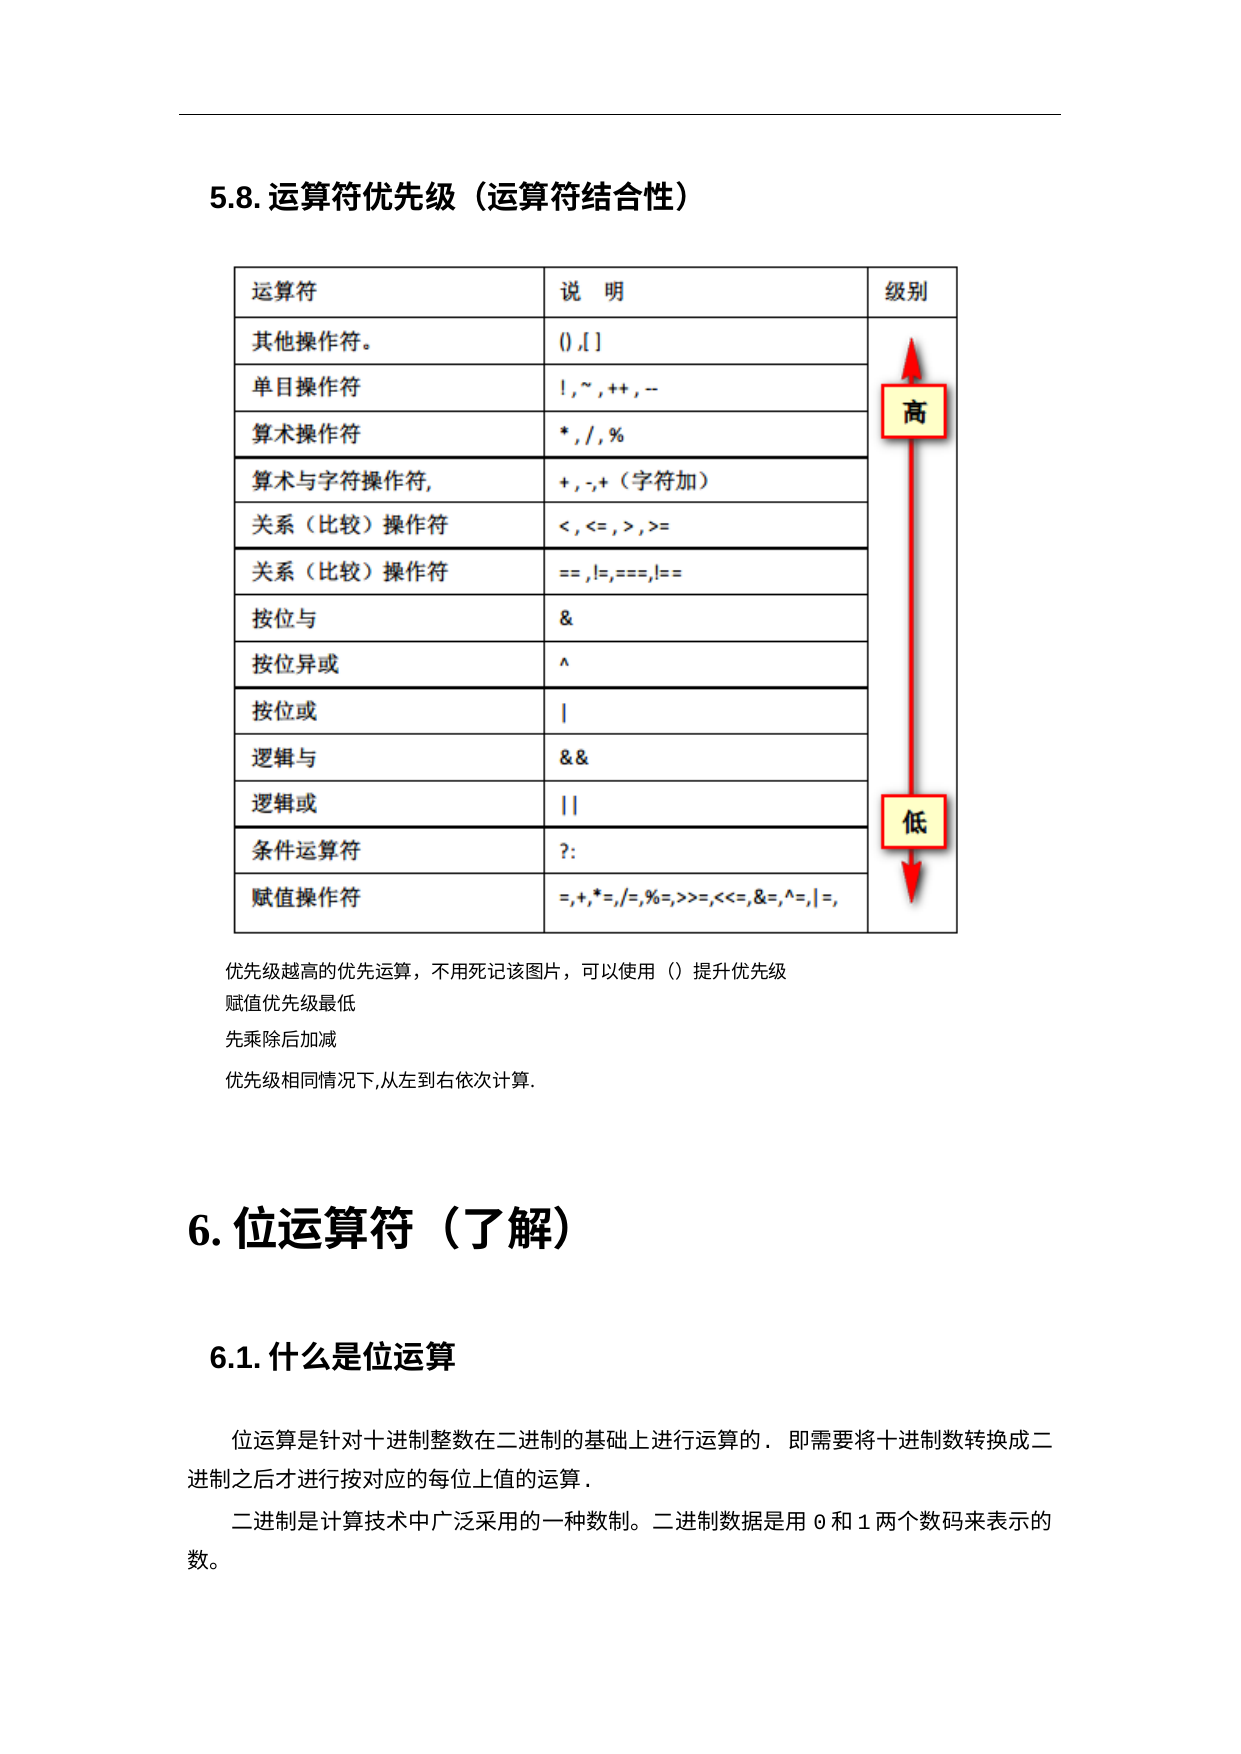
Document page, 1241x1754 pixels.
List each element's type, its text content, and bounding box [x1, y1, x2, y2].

text 位运算是针对十进制整数在二进制的基础上进行运算的. 即需要将十进制数转换成二进制之后才进行按对应的每位上值的运算. [187, 1423, 1053, 1494]
text 赋值优先级最低 [187, 986, 1053, 1019]
text 优先级越高的优先运算，不用死记该图片，可以使用（）提升优先级 [187, 954, 1053, 986]
text 先乘除后加减 [187, 1022, 1053, 1054]
text 什么是位运算 [209, 1322, 1031, 1387]
text 运算符优先级（运算符结合性） [209, 162, 1031, 227]
text 位运算符（了解） [187, 1177, 1053, 1274]
picture [231, 263, 958, 937]
text 优先级相同情况下,从左到右依次计算. [187, 1063, 1053, 1096]
text 二进制是计算技术中广泛采用的一种数制。二进制数据是用0和1两个数码来表示的数。 [187, 1504, 1053, 1576]
